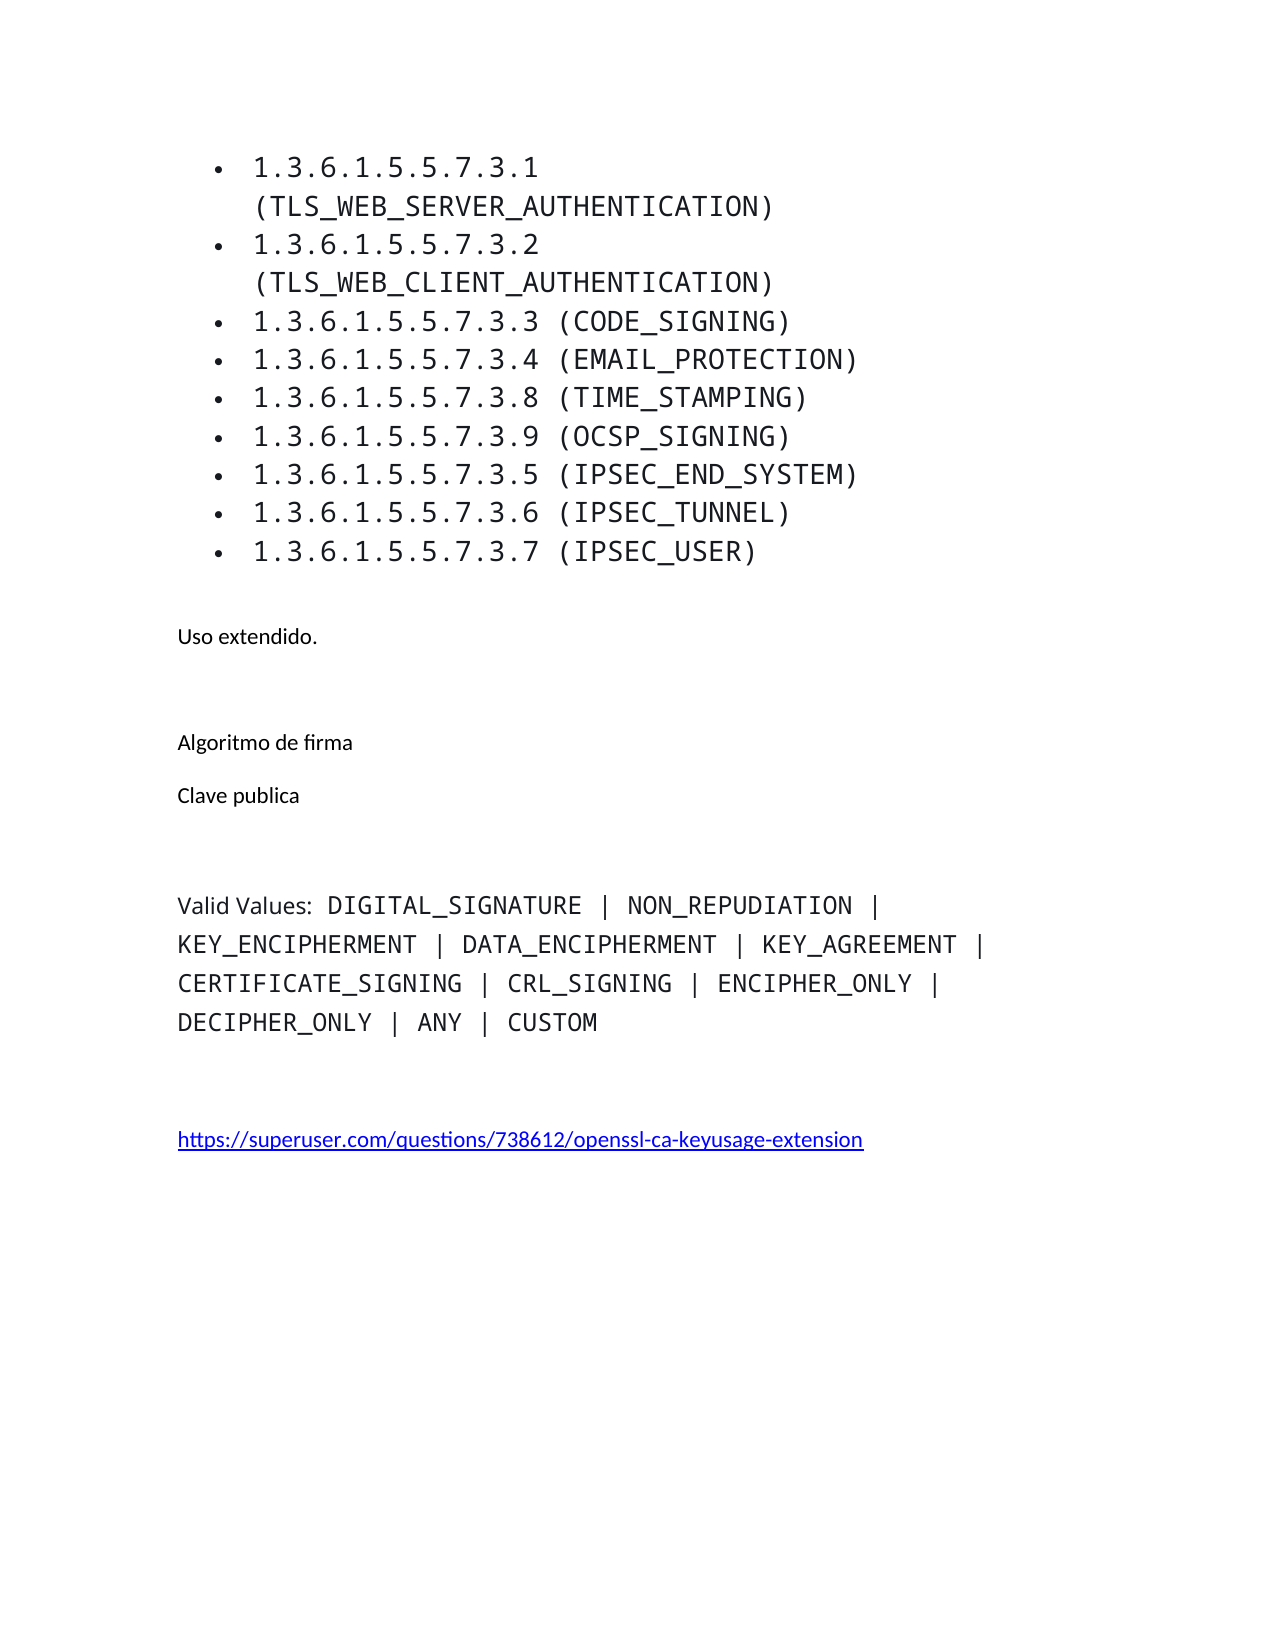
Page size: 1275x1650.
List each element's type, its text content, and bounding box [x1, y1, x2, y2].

text Valid Values: DIGITAL_SIGNATURE | NON_REPUDIATION | KEY_ENCIPHERMENT | DATA_ENCIPHERMENT | KEY_AGREEMENT | CERTIFICATE_SIGNING | CRL_SIGNING | ENCIPHER_ONLY | DECIPHER_ONLY | ANY | CUSTOM [177, 887, 1098, 1039]
list 1.3.6.1.5.5.7.3.4 (EMAIL_PROTECTION) [215, 339, 1073, 378]
list 1.3.6.1.5.5.7.3.6 (IPSEC_TUNNEL) [215, 493, 1073, 531]
list 1.3.6.1.5.5.7.3.8 (TIME_STAMPING) [215, 378, 1073, 416]
text https://superuser.com/questions/738612/openssl-ca-keyusage-extension [177, 1125, 1098, 1153]
list 1.3.6.1.5.5.7.3.2 (TLS_WEB_CLIENT_AUTHENTICATION) [215, 224, 1073, 301]
list 1.3.6.1.5.5.7.3.5 (IPSEC_END_SYSTEM) [215, 454, 1073, 493]
list 1.3.6.1.5.5.7.3.7 (IPSEC_USER) [215, 531, 1073, 569]
text Uso extendido. [177, 622, 1098, 650]
text Algoritmo de firma [177, 728, 1098, 756]
list 1.3.6.1.5.5.7.3.1 (TLS_WEB_SERVER_AUTHENTICATION) [215, 148, 1073, 224]
list 1.3.6.1.5.5.7.3.3 (CODE_SIGNING) [215, 301, 1073, 339]
list 1.3.6.1.5.5.7.3.9 (OCSP_SIGNING) [215, 416, 1073, 454]
text Clave publica [177, 781, 1098, 809]
